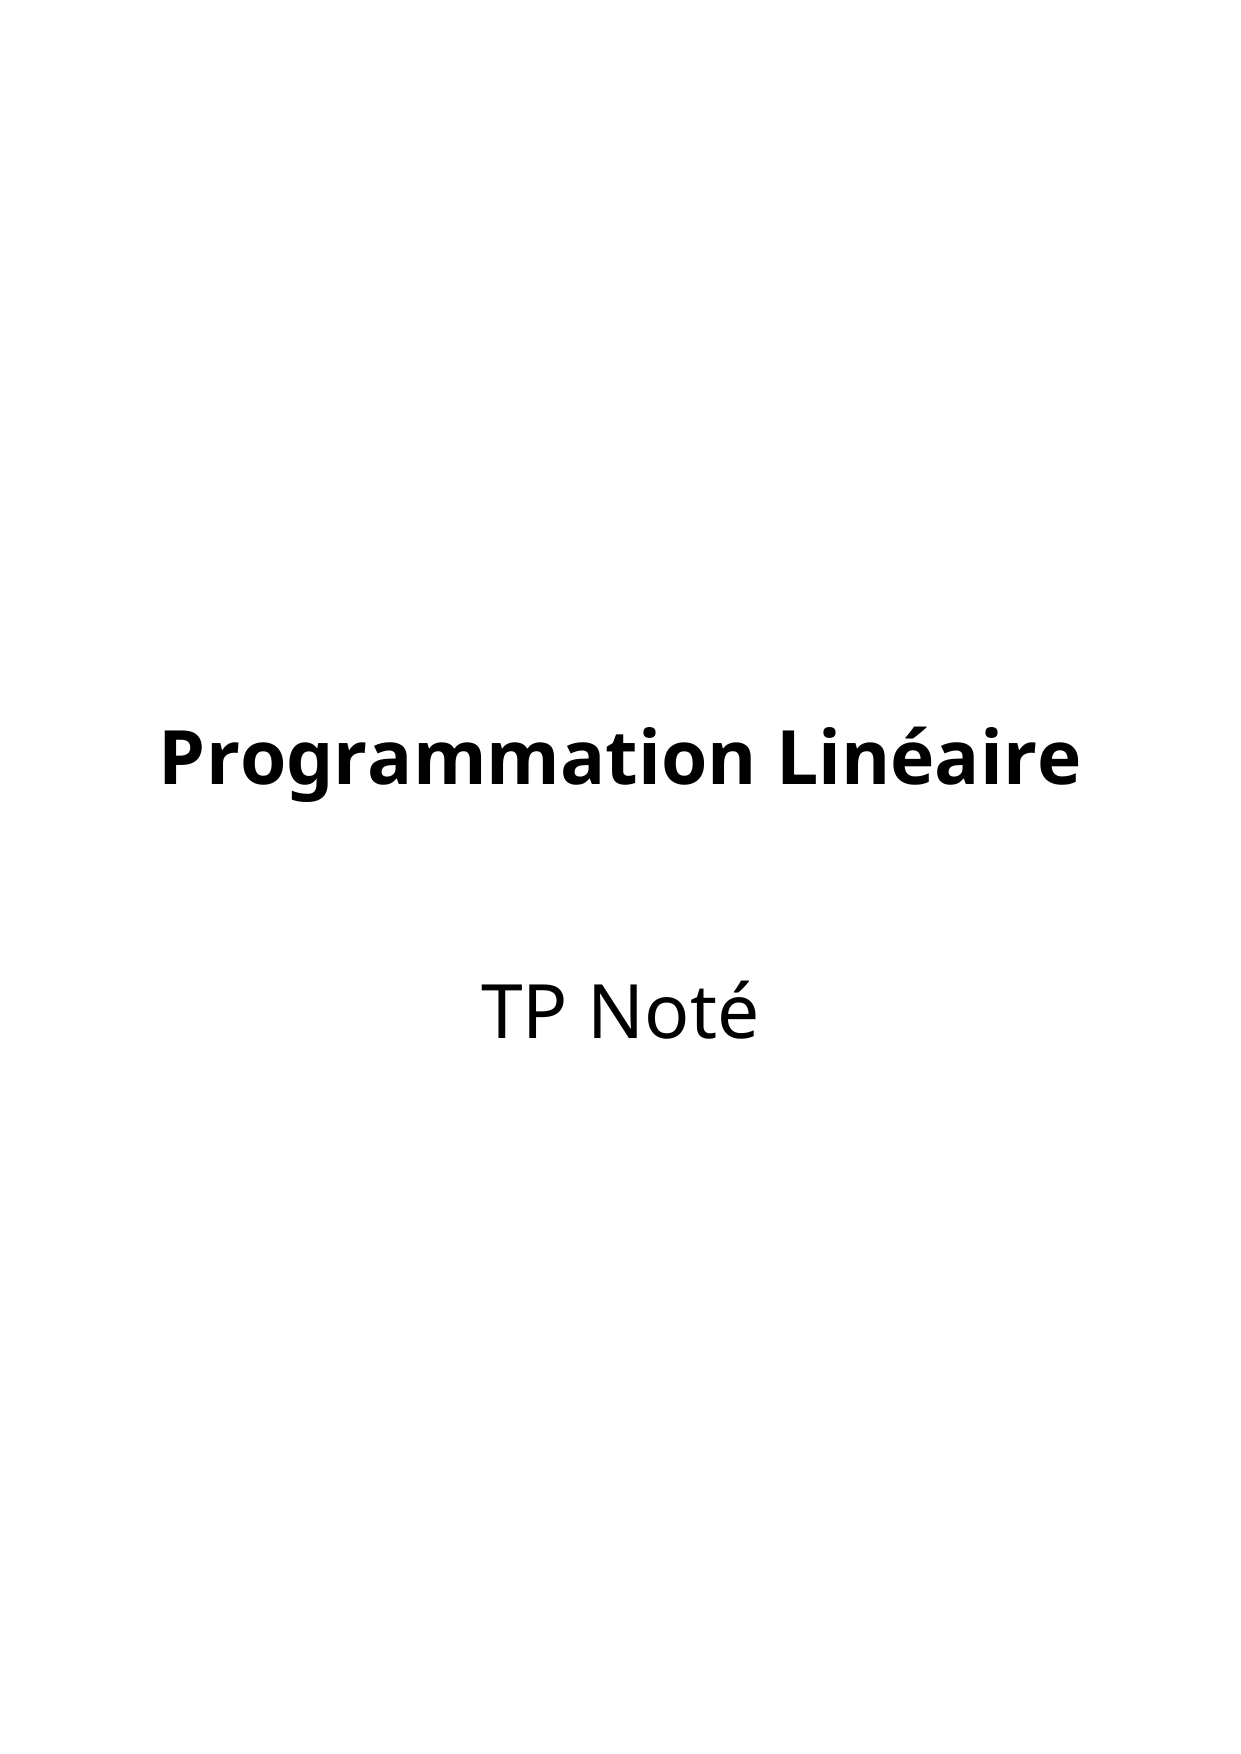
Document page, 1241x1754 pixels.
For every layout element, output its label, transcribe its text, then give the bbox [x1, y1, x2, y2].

text Programmation Linéaire [148, 704, 1093, 806]
text TP Noté [148, 958, 1093, 1060]
